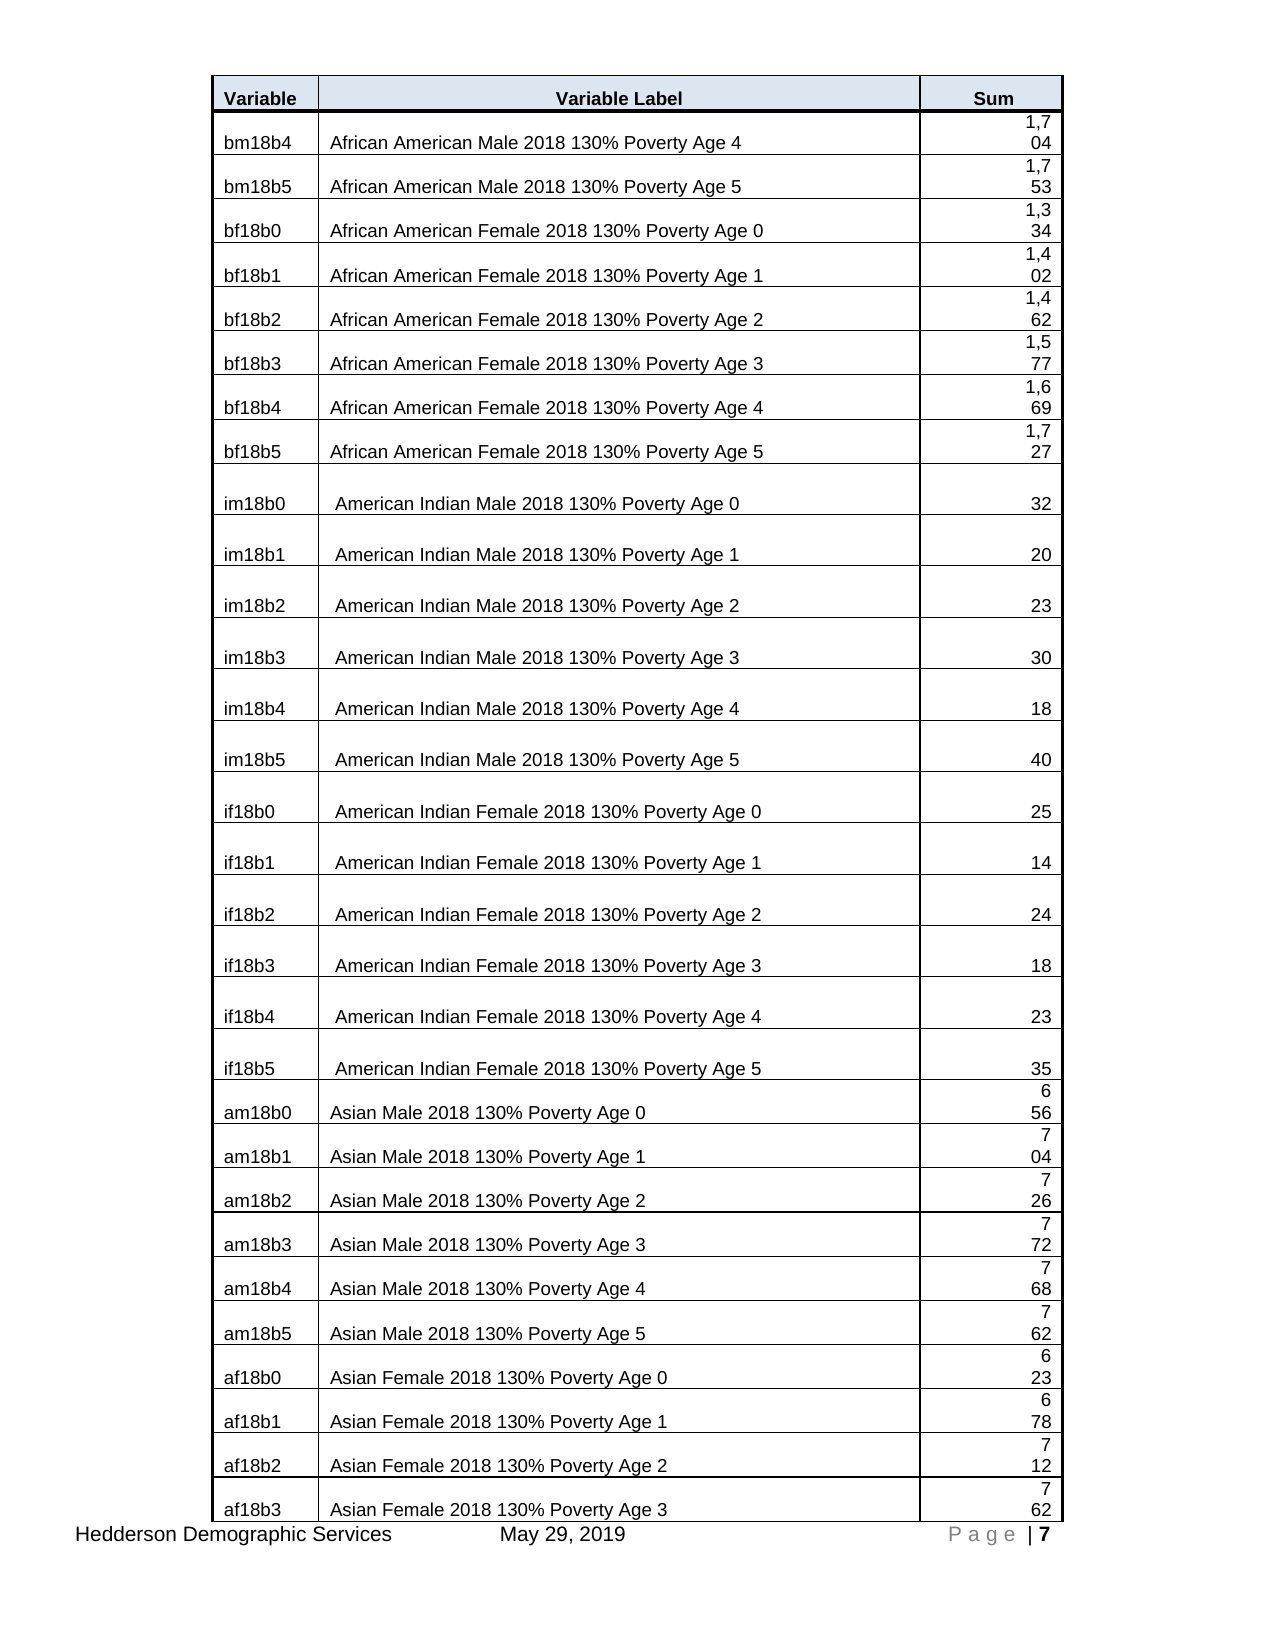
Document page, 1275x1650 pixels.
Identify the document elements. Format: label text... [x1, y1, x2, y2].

table_cell im18b0 [214, 464, 318, 514]
table_cell African American Female 2018 130% Poverty Age 1 [319, 243, 919, 286]
table_cell 712 [921, 1433, 1061, 1476]
table_cell African American Female 2018 130% Poverty Age 5 [319, 420, 919, 463]
table_cell 656 [921, 1080, 1061, 1123]
table_cell African American Male 2018 130% Poverty Age 4 [319, 113, 919, 153]
table_cell bf18b0 [214, 199, 318, 242]
table_cell im18b5 [214, 721, 318, 771]
table_cell Asian Male 2018 130% Poverty Age 4 [319, 1257, 919, 1300]
table_cell af18b3 [214, 1478, 318, 1521]
table_cell 23 [921, 977, 1061, 1028]
table_cell if18b4 [214, 977, 318, 1028]
table_cell 1,727 [921, 420, 1061, 463]
table_cell American Indian Male 2018 130% Poverty Age 5 [319, 721, 919, 771]
table_cell 623 [921, 1345, 1061, 1388]
table_cell 1,577 [921, 331, 1061, 374]
table_cell Asian Female 2018 130% Poverty Age 1 [319, 1389, 919, 1432]
table_cell American Indian Male 2018 130% Poverty Age 4 [319, 669, 919, 719]
table_cell 40 [921, 721, 1061, 771]
table_cell 768 [921, 1257, 1061, 1300]
table_cell American Indian Female 2018 130% Poverty Age 3 [319, 926, 919, 976]
table_cell Asian Female 2018 130% Poverty Age 2 [319, 1433, 919, 1476]
table_cell bm18b4 [214, 113, 318, 153]
table_cell 762 [921, 1478, 1061, 1521]
table_cell af18b1 [214, 1389, 318, 1432]
table_cell American Indian Female 2018 130% Poverty Age 4 [319, 977, 919, 1028]
table_cell if18b3 [214, 926, 318, 976]
table_cell African American Female 2018 130% Poverty Age 2 [319, 287, 919, 330]
table_cell am18b4 [214, 1257, 318, 1300]
table_cell if18b5 [214, 1029, 318, 1079]
table_cell im18b4 [214, 669, 318, 719]
table_cell Asian Male 2018 130% Poverty Age 3 [319, 1213, 919, 1256]
table_cell 23 [921, 566, 1061, 617]
table_cell Asian Female 2018 130% Poverty Age 0 [319, 1345, 919, 1388]
table_cell im18b1 [214, 515, 318, 565]
table_cell American Indian Male 2018 130% Poverty Age 3 [319, 618, 919, 668]
table_cell af18b2 [214, 1433, 318, 1476]
table_cell 704 [921, 1124, 1061, 1167]
table_cell Asian Male 2018 130% Poverty Age 0 [319, 1080, 919, 1123]
table_cell 762 [921, 1301, 1061, 1344]
table_cell bf18b2 [214, 287, 318, 330]
table_cell 35 [921, 1029, 1061, 1079]
table_cell 1,669 [921, 375, 1061, 418]
table_cell 1,704 [921, 113, 1061, 153]
table_cell 32 [921, 464, 1061, 514]
table_cell 678 [921, 1389, 1061, 1432]
table_cell Asian Male 2018 130% Poverty Age 2 [319, 1168, 919, 1211]
table_cell im18b3 [214, 618, 318, 668]
table_cell American Indian Male 2018 130% Poverty Age 2 [319, 566, 919, 617]
table_cell 20 [921, 515, 1061, 565]
table_cell bf18b5 [214, 420, 318, 463]
table_cell im18b2 [214, 566, 318, 617]
table_cell 18 [921, 926, 1061, 976]
table_header Variable Label [319, 76, 919, 109]
table_cell am18b5 [214, 1301, 318, 1344]
table_header Variable [214, 76, 318, 109]
table_header Sum [921, 76, 1061, 109]
table_cell 1,753 [921, 155, 1061, 198]
table_cell if18b2 [214, 875, 318, 925]
table_cell bf18b3 [214, 331, 318, 374]
table_cell am18b3 [214, 1213, 318, 1256]
table_cell 1,402 [921, 243, 1061, 286]
table_cell am18b0 [214, 1080, 318, 1123]
table_cell American Indian Male 2018 130% Poverty Age 0 [319, 464, 919, 514]
table_cell 25 [921, 772, 1061, 822]
table_cell 30 [921, 618, 1061, 668]
table_cell 18 [921, 669, 1061, 719]
table_cell African American Female 2018 130% Poverty Age 0 [319, 199, 919, 242]
table_cell bf18b4 [214, 375, 318, 418]
table_cell African American Female 2018 130% Poverty Age 3 [319, 331, 919, 374]
table_cell African American Male 2018 130% Poverty Age 5 [319, 155, 919, 198]
table_cell am18b2 [214, 1168, 318, 1211]
table_cell African American Female 2018 130% Poverty Age 4 [319, 375, 919, 418]
table_cell if18b1 [214, 823, 318, 873]
table_cell af18b0 [214, 1345, 318, 1388]
table_cell 1,462 [921, 287, 1061, 330]
table_cell bm18b5 [214, 155, 318, 198]
table_cell bf18b1 [214, 243, 318, 286]
table_cell 14 [921, 823, 1061, 873]
table_cell 1,334 [921, 199, 1061, 242]
table_cell American Indian Female 2018 130% Poverty Age 0 [319, 772, 919, 822]
table_cell Asian Male 2018 130% Poverty Age 5 [319, 1301, 919, 1344]
table_cell Asian Male 2018 130% Poverty Age 1 [319, 1124, 919, 1167]
table_cell 772 [921, 1213, 1061, 1256]
table_cell American Indian Female 2018 130% Poverty Age 5 [319, 1029, 919, 1079]
table_cell American Indian Female 2018 130% Poverty Age 1 [319, 823, 919, 873]
table_cell am18b1 [214, 1124, 318, 1167]
table_cell Asian Female 2018 130% Poverty Age 3 [319, 1478, 919, 1521]
table_cell 24 [921, 875, 1061, 925]
table_cell if18b0 [214, 772, 318, 822]
table_cell American Indian Female 2018 130% Poverty Age 2 [319, 875, 919, 925]
table_cell American Indian Male 2018 130% Poverty Age 1 [319, 515, 919, 565]
table_cell 726 [921, 1168, 1061, 1211]
